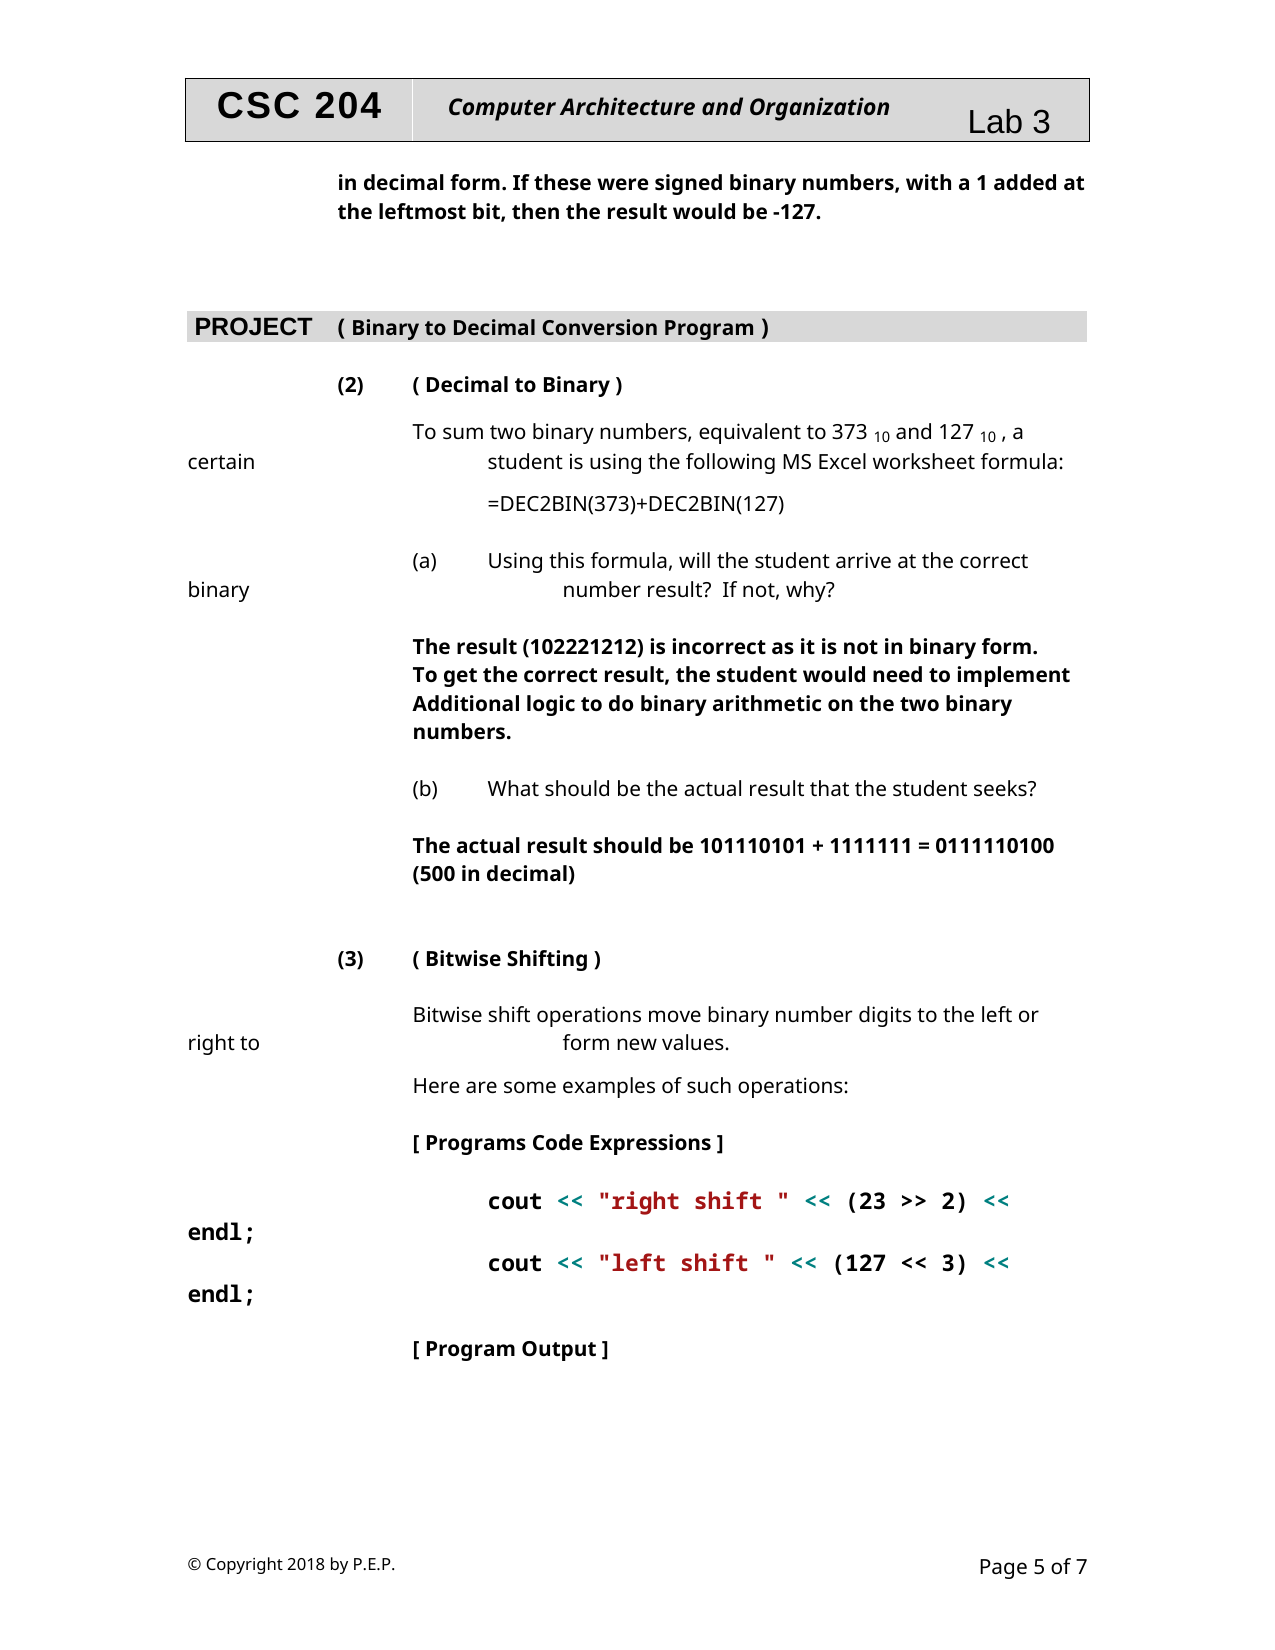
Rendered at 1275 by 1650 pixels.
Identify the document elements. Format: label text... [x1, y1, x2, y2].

text Here are some examples of such operations: [187, 1071, 1087, 1099]
text Bitwise shift operations move binary number digits to the left or right to form new values. [187, 1000, 1087, 1057]
text (2) ( Decimal to Binary ) [187, 370, 1087, 399]
text Additional logic to do binary arithmetic on the two binary numbers. [412, 689, 1087, 746]
text (b) What should be the actual result that the student seeks? The actual result should be 101110101 + 1111111 = 0111110100 (500 in decimal) [412, 774, 1087, 888]
text PROJECT ( Binary to Decimal Conversion Program ) [187, 311, 1087, 342]
text (3) ( Bitwise Shifting ) [187, 944, 1087, 973]
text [337, 168, 1087, 311]
text [ Program Output ] [187, 1334, 1087, 1362]
text To get the correct result, the student would need to implement [187, 660, 1087, 689]
text cout << "right shift " << (23 >> 2) << endl; [187, 1185, 1087, 1247]
text [ Programs Code Expressions ] [187, 1128, 1087, 1156]
text (a) Using this formula, will the student arrive at the correct binary number result? If not, why? The result (102221212) is incorrect as it is not in binary form. [187, 546, 1087, 660]
text cout << "left shift " << (127 << 3) << endl; [187, 1247, 1087, 1310]
text =DEC2BIN(373)+DEC2BIN(127) [187, 489, 1087, 518]
text To sum two binary numbers, equivalent to 373 10 and 127 10 , a certain student is using the following MS Excel worksheet formula: [187, 413, 1087, 475]
